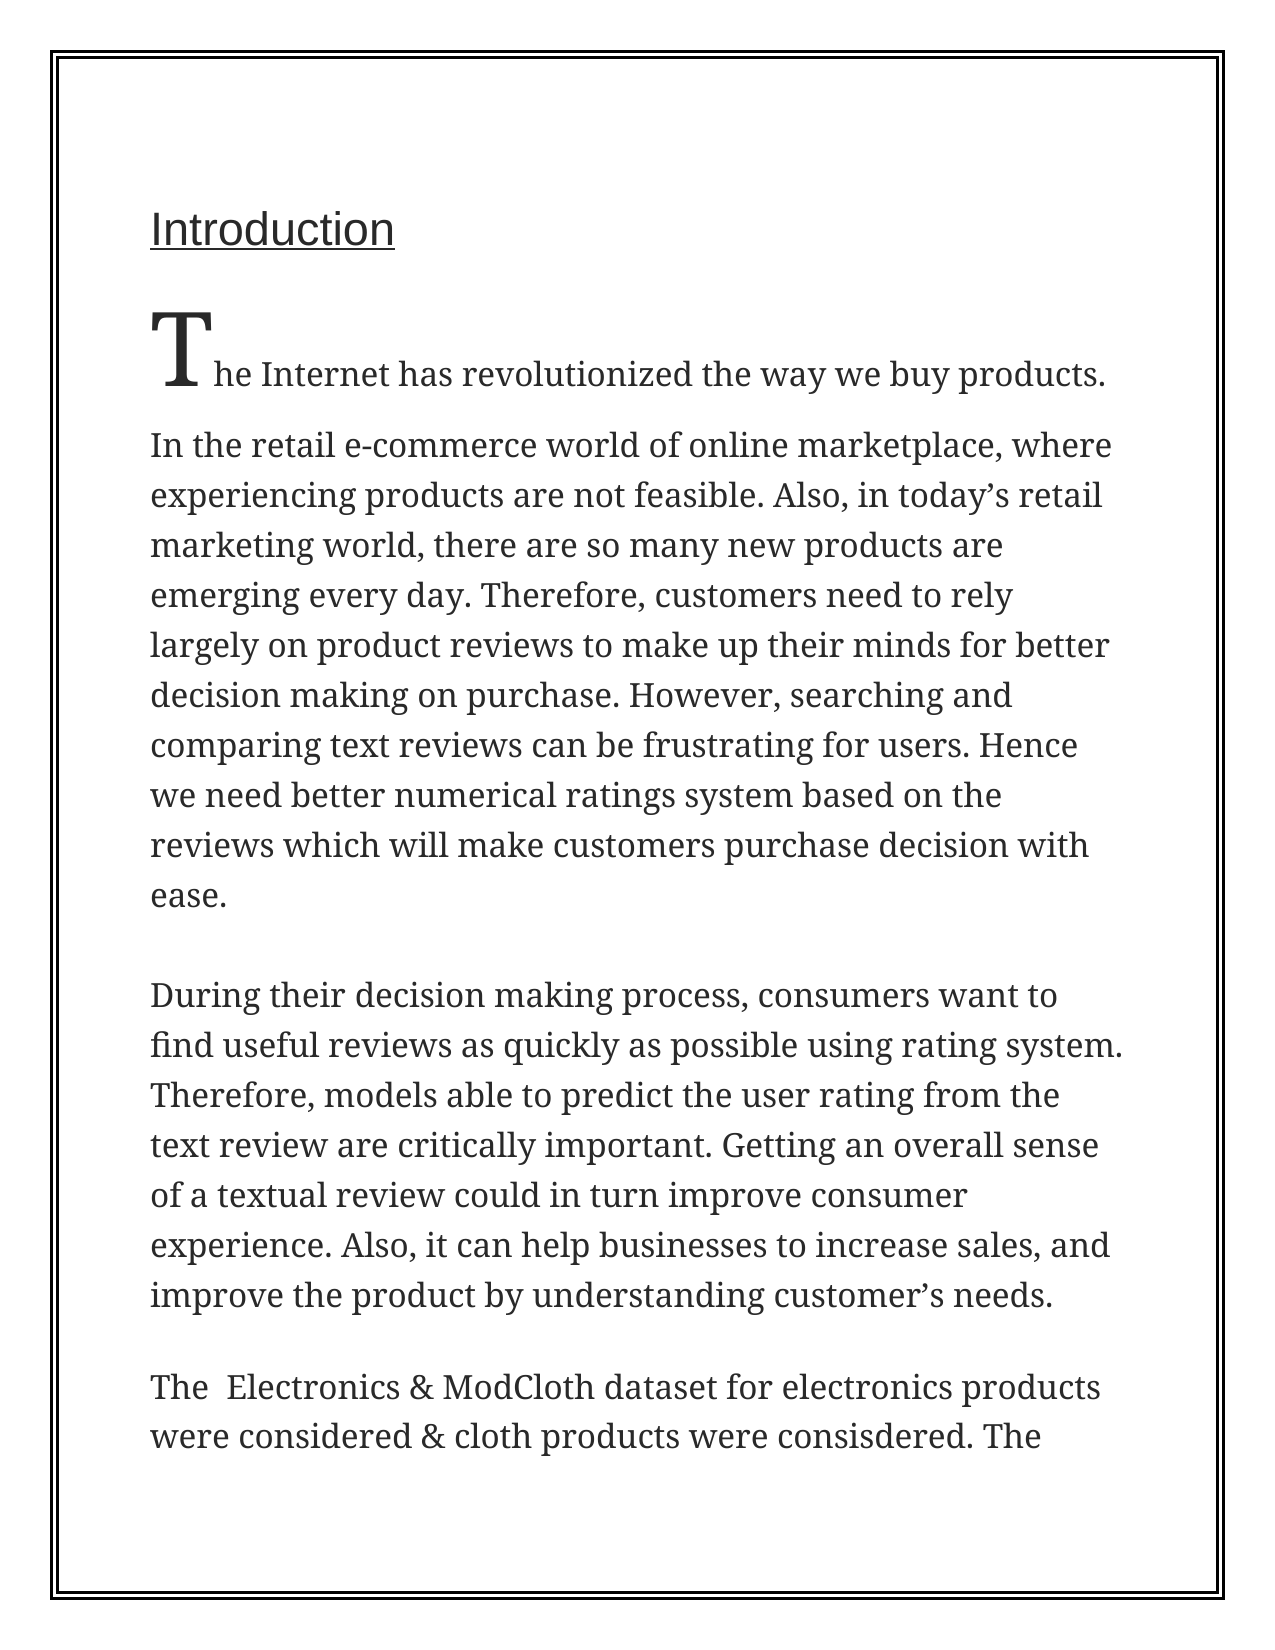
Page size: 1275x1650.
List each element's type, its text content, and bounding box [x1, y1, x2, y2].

text Introduction [150, 199, 1125, 255]
text During their decision making process, consumers want to find useful reviews as quickly as possible using rating system. Therefore, models able to predict the user rating from the text review are critically important. Getting an overall sense of a textual review could in turn improve consumer experience. Also, it can help businesses to increase sales, and improve the product by understanding customer’s needs. [150, 967, 1125, 1317]
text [150, 1364, 1125, 1458]
text The Internet has revolutionized the way we buy products. In the retail e-commerce world of online marketplace, where experiencing products are not feasible. Also, in today’s retail marketing world, there are so many new products are emerging every day. Therefore, customers need to rely largely on product reviews to make up their minds for better decision making on purchase. However, searching and comparing text reviews can be frustrating for users. Hence we need better numerical ratings system based on the reviews which will make customers purchase decision with ease. [150, 276, 1125, 917]
